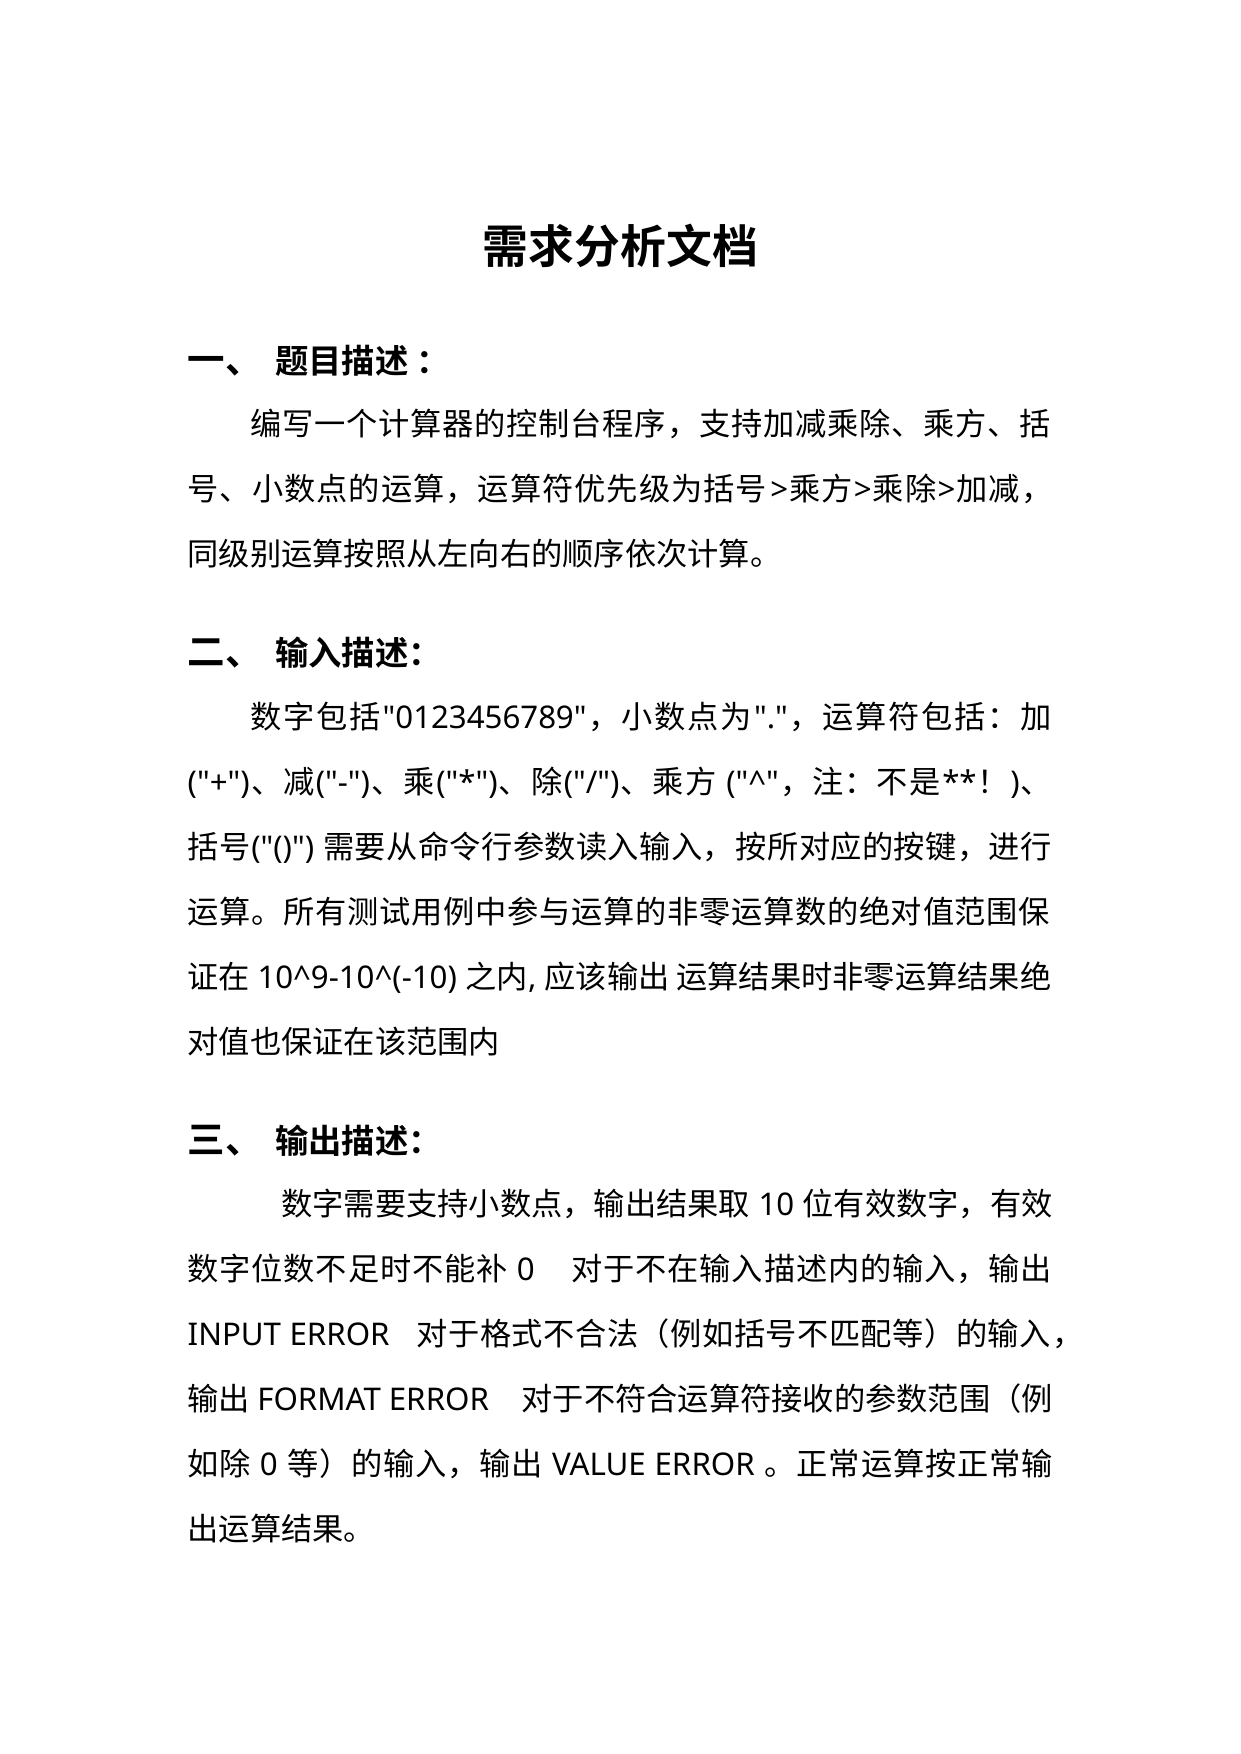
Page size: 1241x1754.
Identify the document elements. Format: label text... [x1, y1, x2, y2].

text 编写一个计算器的控制台程序，支持加减乘除、乘方、括号、小数点的运算，运算符优先级为括号>乘方>乘除>加减，同级别运算按照从左向右的顺序依次计算。 [187, 389, 1053, 584]
list 题目描述 ： [187, 324, 1053, 389]
text 需求分析文档 [187, 194, 1053, 292]
list 输出描述： [187, 1104, 1053, 1169]
text 数字包括"0123456789"，小数点为"."，运算符包括：加("+")、减("-")、乘("*")、除("/")、乘方 ("^"，注：不是**！)、括号("()") 需要从命令行参数读入输入，按所对应的按键，进行运算。所有测试用例中参与运算的非零运算数的绝对值范围保证在 10^9-10^(-10) 之内, 应该输出 运算结果时非零运算结果绝对值也保证在该范围内 [187, 682, 1053, 1072]
list 输入描述： [187, 617, 1053, 682]
text 数字需要支持小数点，输出结果取 10 位有效数字，有效数字位数不足时不能补 0 对于不在输入描述内的输入，输出 INPUT ERROR 对于格式不合法（例如括号不匹配等）的输入，输出 FORMAT ERROR 对于不符合运算符接收的参数范围（例如除 0 等）的输入，输出 VALUE ERROR 。正常运算按正常输出运算结果。 [187, 1169, 1053, 1559]
